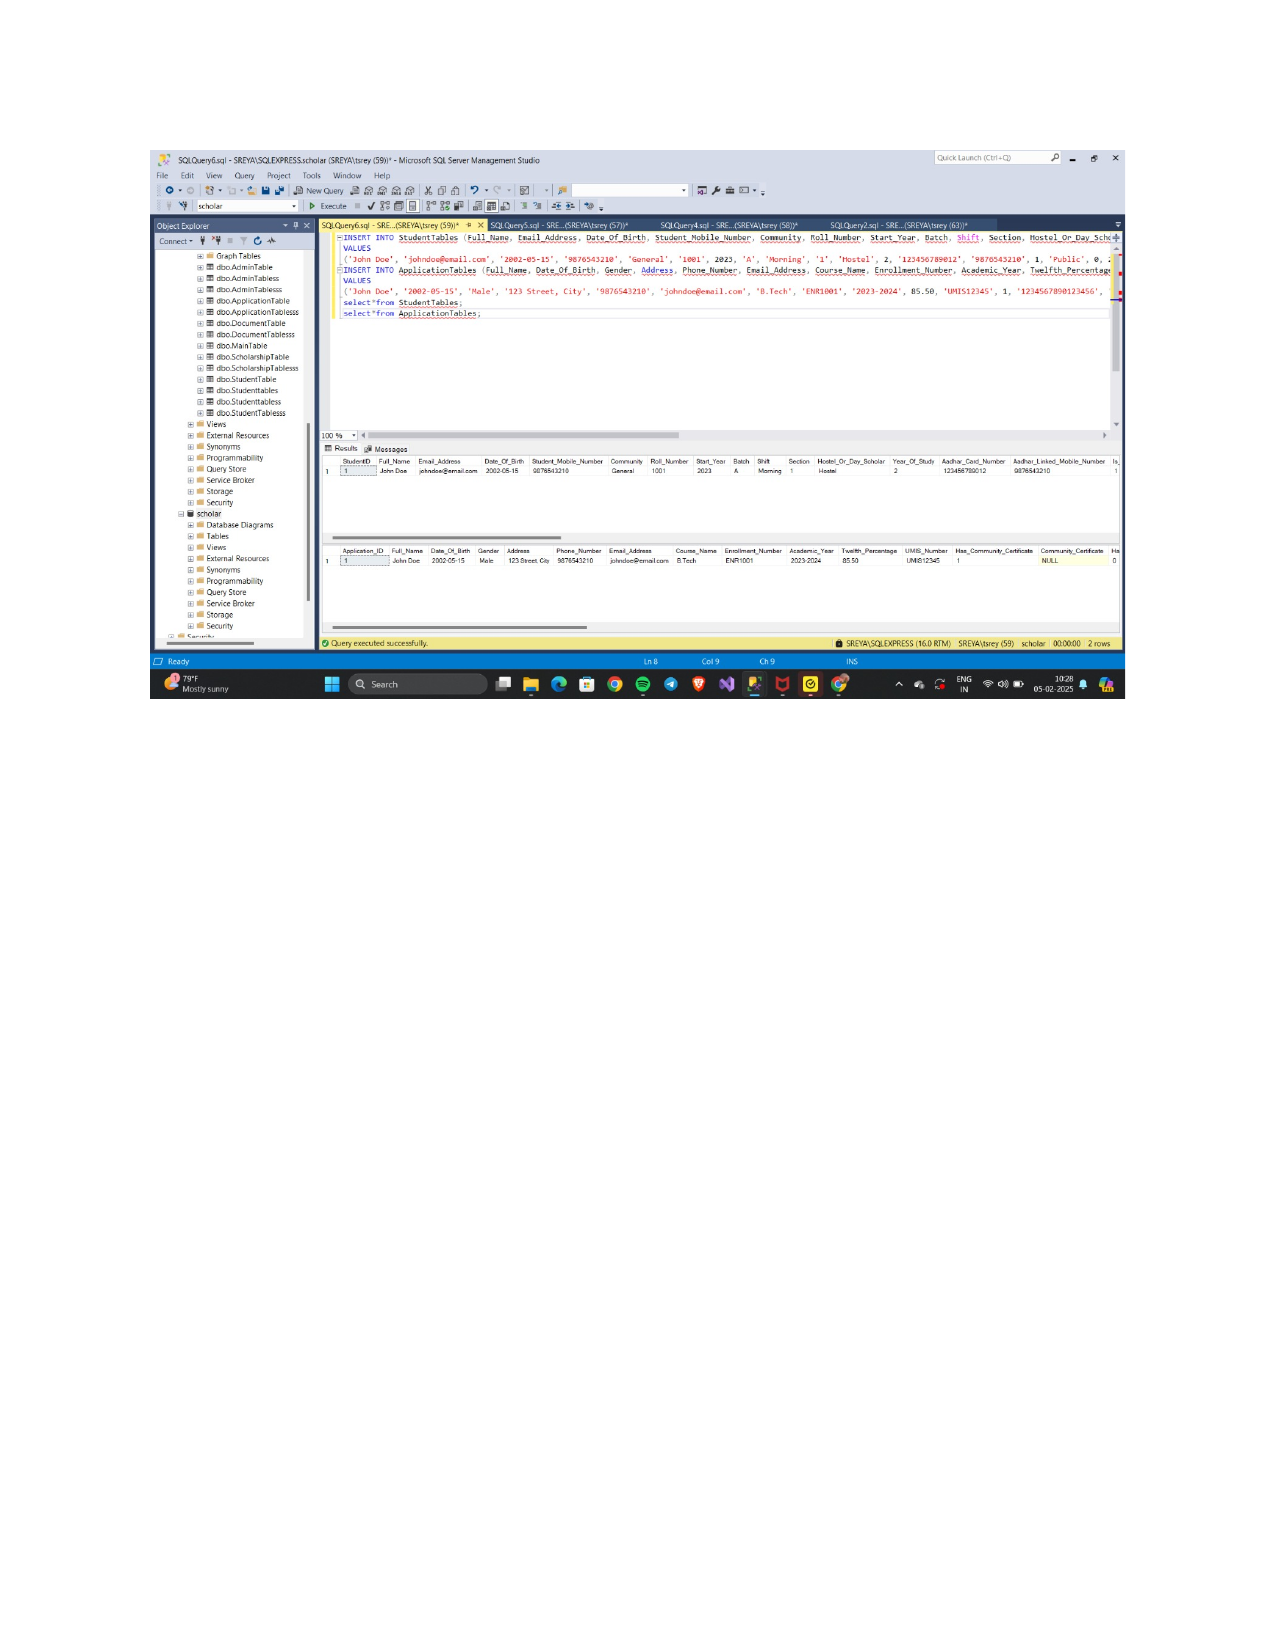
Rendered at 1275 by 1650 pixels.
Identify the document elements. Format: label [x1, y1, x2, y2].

picture [150, 150, 1125, 699]
